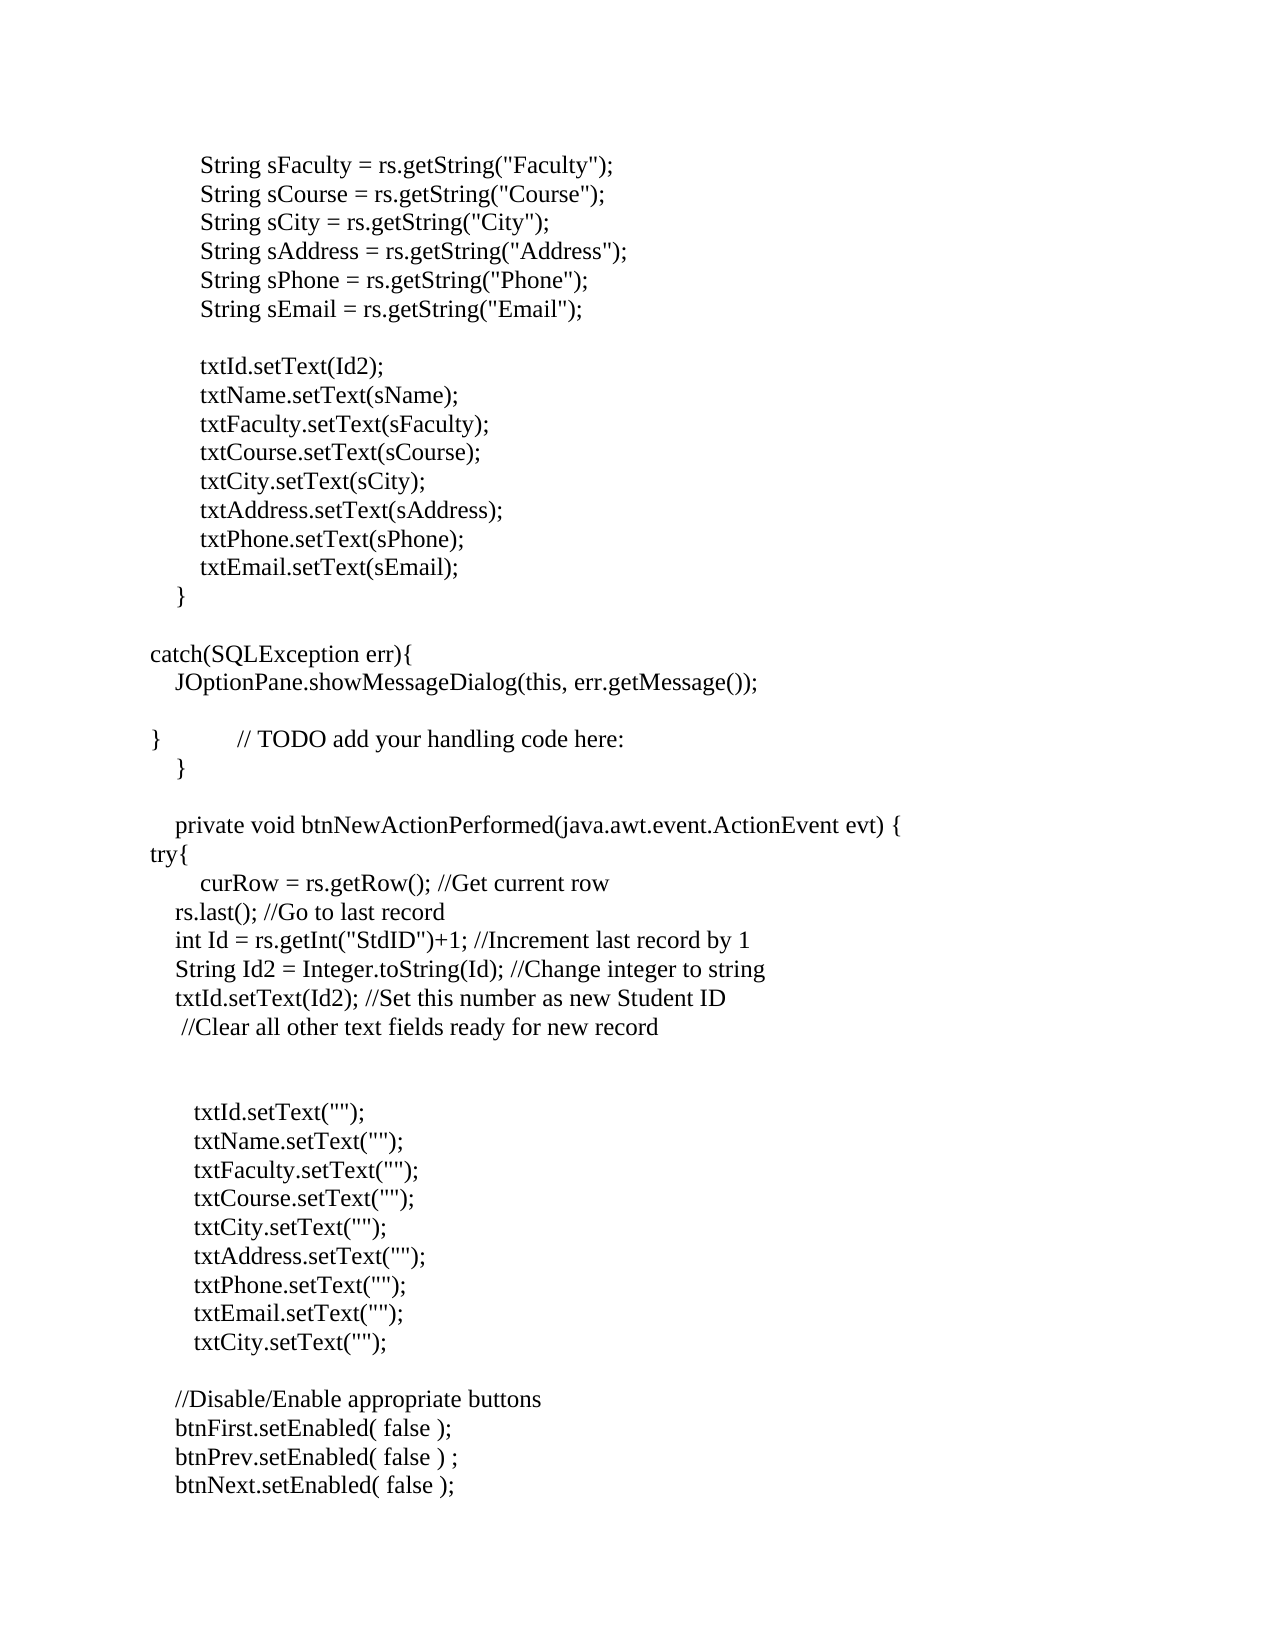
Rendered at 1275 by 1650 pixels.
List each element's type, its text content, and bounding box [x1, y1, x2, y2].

text } [150, 753, 1125, 782]
text int Id = rs.getInt("StdID")+1; //Increment last record by 1 [150, 926, 1125, 954]
text } [150, 581, 1125, 610]
text JOptionPane.showMessageDialog(this, err.getMessage()); [150, 667, 1125, 696]
text catch(SQLException err){ [150, 639, 1125, 667]
text String sFaculty = rs.getString("Faculty"); [150, 150, 1125, 179]
text String sEmail = rs.getString("Email"); [150, 294, 1125, 322]
text txtAddress.setText(sAddress); [150, 495, 1125, 524]
text String sCity = rs.getString("City"); [150, 207, 1125, 236]
text String Id2 = Integer.toString(Id); //Change integer to string [150, 954, 1125, 983]
text btnPrev.setEnabled( false ) ; [150, 1442, 1125, 1470]
text txtName.setText(sName); [150, 380, 1125, 409]
text try{ [150, 839, 1125, 868]
text curRow = rs.getRow(); //Get current row [150, 868, 1125, 897]
text txtPhone.setText(""); [150, 1270, 1125, 1298]
text txtId.setText(Id2); //Set this number as new Student ID [150, 983, 1125, 1012]
text txtPhone.setText(sPhone); [150, 524, 1125, 552]
text txtCity.setText(""); [150, 1212, 1125, 1241]
text txtEmail.setText(""); [150, 1298, 1125, 1327]
text txtId.setText(Id2); [150, 351, 1125, 380]
text private void btnNewActionPerformed(java.awt.event.ActionEvent evt) { [150, 811, 1125, 839]
text txtCourse.setText(""); [150, 1183, 1125, 1212]
text btnFirst.setEnabled( false ); [150, 1413, 1125, 1442]
text String sPhone = rs.getString("Phone"); [150, 265, 1125, 294]
text //Clear all other text fields ready for new record [150, 1012, 1125, 1041]
text txtFaculty.setText(sFaculty); [150, 409, 1125, 437]
text btnNext.setEnabled( false ); [150, 1470, 1125, 1499]
text } // TODO add your handling code here: [150, 724, 1125, 753]
text txtFaculty.setText(""); [150, 1155, 1125, 1183]
text txtAddress.setText(""); [150, 1241, 1125, 1270]
text txtCity.setText(""); [150, 1327, 1125, 1356]
text txtId.setText(""); [150, 1097, 1125, 1126]
text txtName.setText(""); [150, 1126, 1125, 1155]
text String sCourse = rs.getString("Course"); [150, 179, 1125, 207]
text rs.last(); //Go to last record [150, 897, 1125, 926]
text txtEmail.setText(sEmail); [150, 552, 1125, 581]
text String sAddress = rs.getString("Address"); [150, 236, 1125, 265]
text //Disable/Enable appropriate buttons [150, 1384, 1125, 1413]
text txtCourse.setText(sCourse); [150, 437, 1125, 466]
text txtCity.setText(sCity); [150, 466, 1125, 495]
